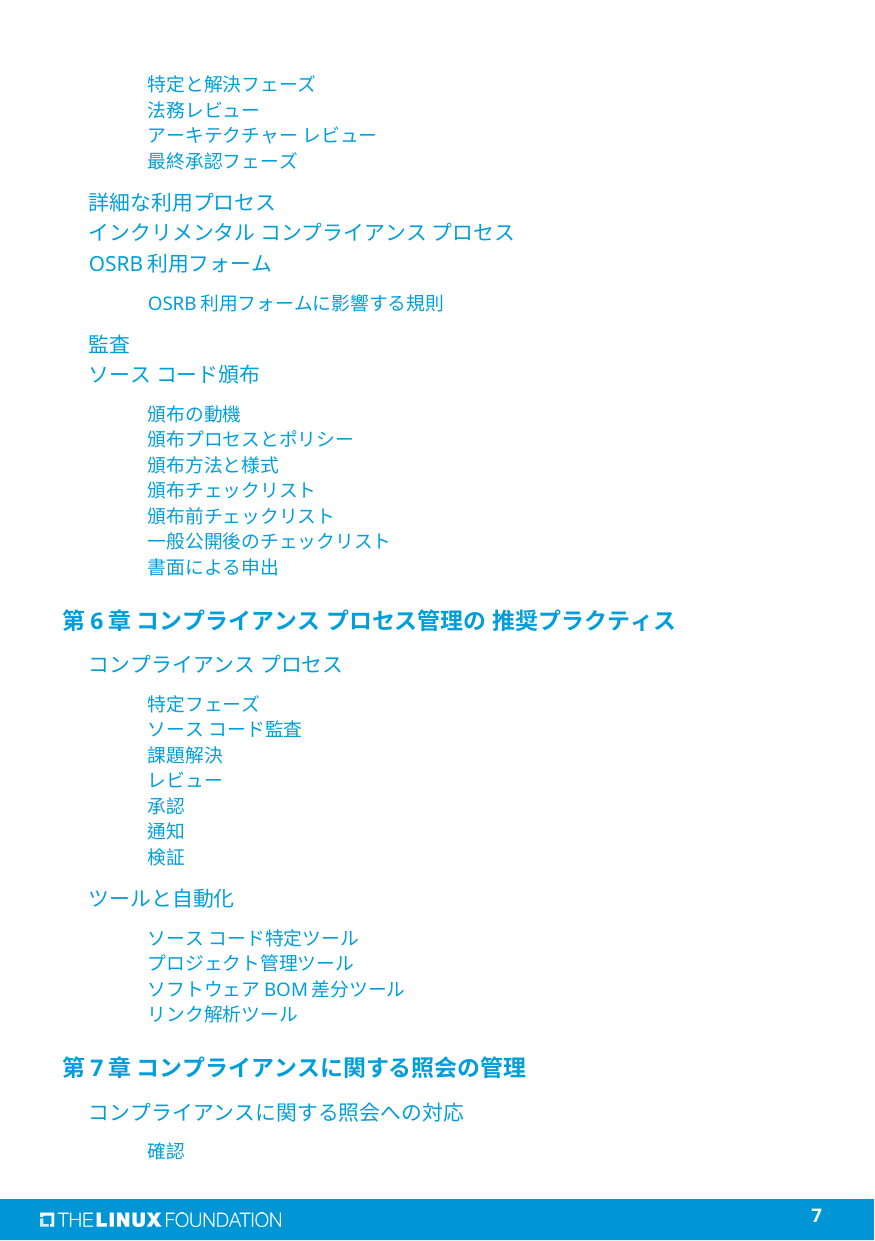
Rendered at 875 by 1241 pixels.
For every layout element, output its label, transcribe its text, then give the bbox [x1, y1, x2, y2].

picture [190, 751, 197, 763]
text ソース コード特定ツール 117 [148, 925, 782, 951]
picture [228, 406, 234, 414]
text 法務レビュー 85 [148, 97, 782, 123]
picture [118, 1213, 129, 1226]
text 頒布の動機 100 [148, 401, 782, 426]
text ソフトウェアBOM差分ツール 118 [148, 976, 782, 1002]
picture [149, 1213, 159, 1226]
text 頒布前チェックリスト 105 [148, 503, 782, 528]
text 頒布プロセスとポリシー 101 [148, 426, 782, 452]
picture [97, 1213, 106, 1226]
text コンプライアンスに関する照会への対応 122 [89, 1096, 782, 1126]
text ツールと自動化 116 [89, 882, 782, 913]
text 確認 122 [148, 1139, 782, 1164]
picture [187, 513, 192, 524]
picture [201, 893, 206, 901]
text 特定と解決フェーズ 85 [148, 72, 782, 97]
picture [317, 991, 327, 995]
text 監査 99 [89, 328, 782, 358]
text 書面による申出 107 [148, 554, 782, 579]
text 最終承認フェーズ 87 [148, 148, 782, 174]
picture [133, 1213, 144, 1226]
text リンク解析ツール 119 [148, 1002, 782, 1027]
text ソース コード監査 111 [148, 717, 782, 742]
text 頒布チェックリスト 104 [148, 477, 782, 503]
text アーキテクチャー レビュー 87 [148, 123, 782, 148]
text 課題解決 112 [148, 742, 782, 768]
picture [333, 303, 339, 310]
picture [209, 1010, 216, 1022]
picture [41, 1213, 54, 1226]
picture [174, 563, 183, 576]
picture [150, 155, 165, 161]
picture [156, 829, 162, 837]
picture [167, 754, 175, 760]
text ソース コード頒布 100 [89, 358, 782, 388]
text プロジェクト管理ツール 118 [148, 951, 782, 976]
picture [209, 80, 216, 92]
text 通知 115 [148, 819, 782, 844]
text 頒布方法と様式 103 [148, 452, 782, 477]
text 第7章 コンプライアンスに関する照会の管理 121 [63, 1052, 782, 1083]
text OSRB利用フォームに影響する規則 99 [148, 290, 782, 315]
picture [41, 1219, 48, 1226]
text 承認 114 [148, 793, 782, 819]
text レビュー 113 [148, 768, 782, 793]
text 検証 115 [148, 844, 782, 870]
picture [167, 848, 178, 852]
text 第6章 コンプライアンス プロセス管理の 推奨プラクティス 109 [63, 604, 782, 636]
picture [177, 858, 184, 865]
text 詳細な利用プロセス 88 [89, 186, 782, 217]
text インクリメンタル コンプライアンス プロセス 93 [89, 217, 782, 247]
text コンプライアンス プロセス 109 [89, 648, 782, 679]
text 一般公開後のチェックリスト 107 [148, 528, 782, 554]
text OSRB利用フォーム 95 [89, 247, 782, 277]
text 特定フェーズ 109 [148, 691, 782, 717]
